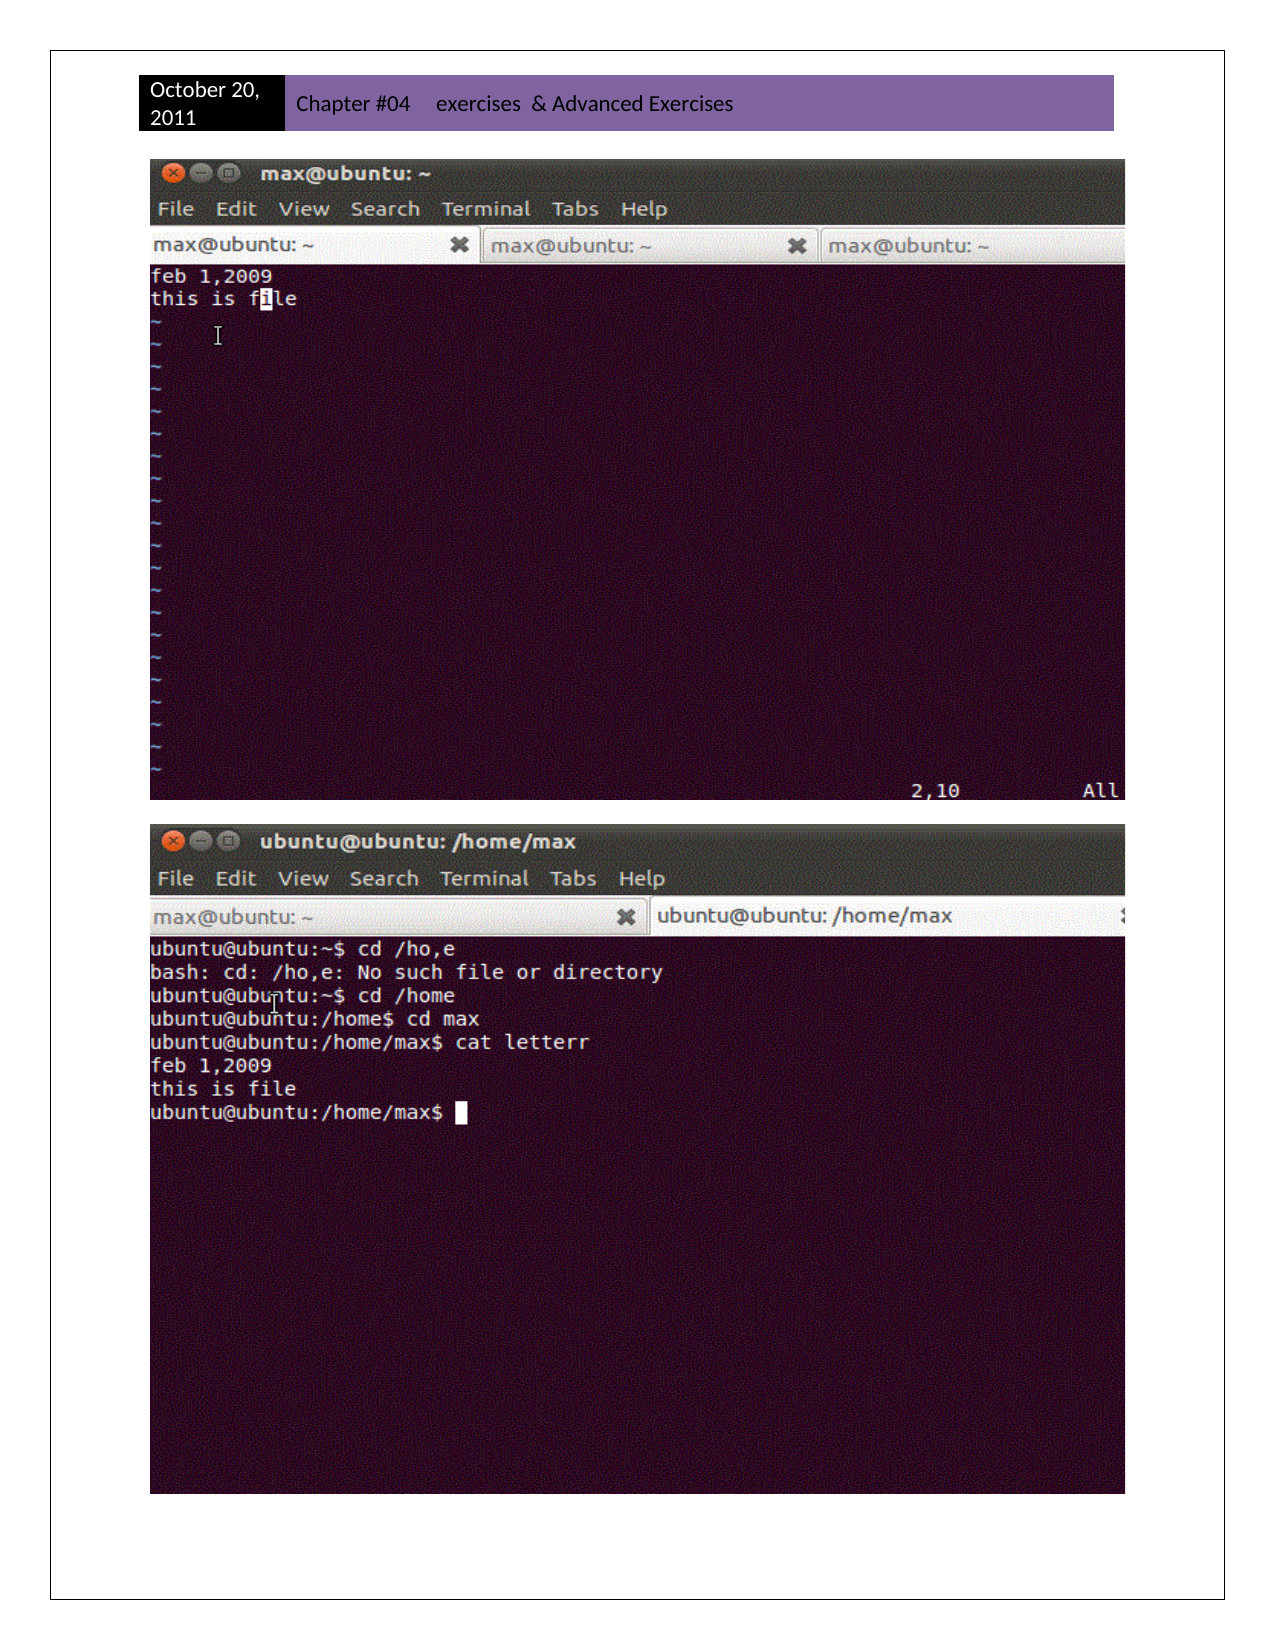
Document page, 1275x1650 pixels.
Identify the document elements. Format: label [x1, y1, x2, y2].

picture [150, 824, 1125, 1494]
picture [150, 159, 1125, 800]
